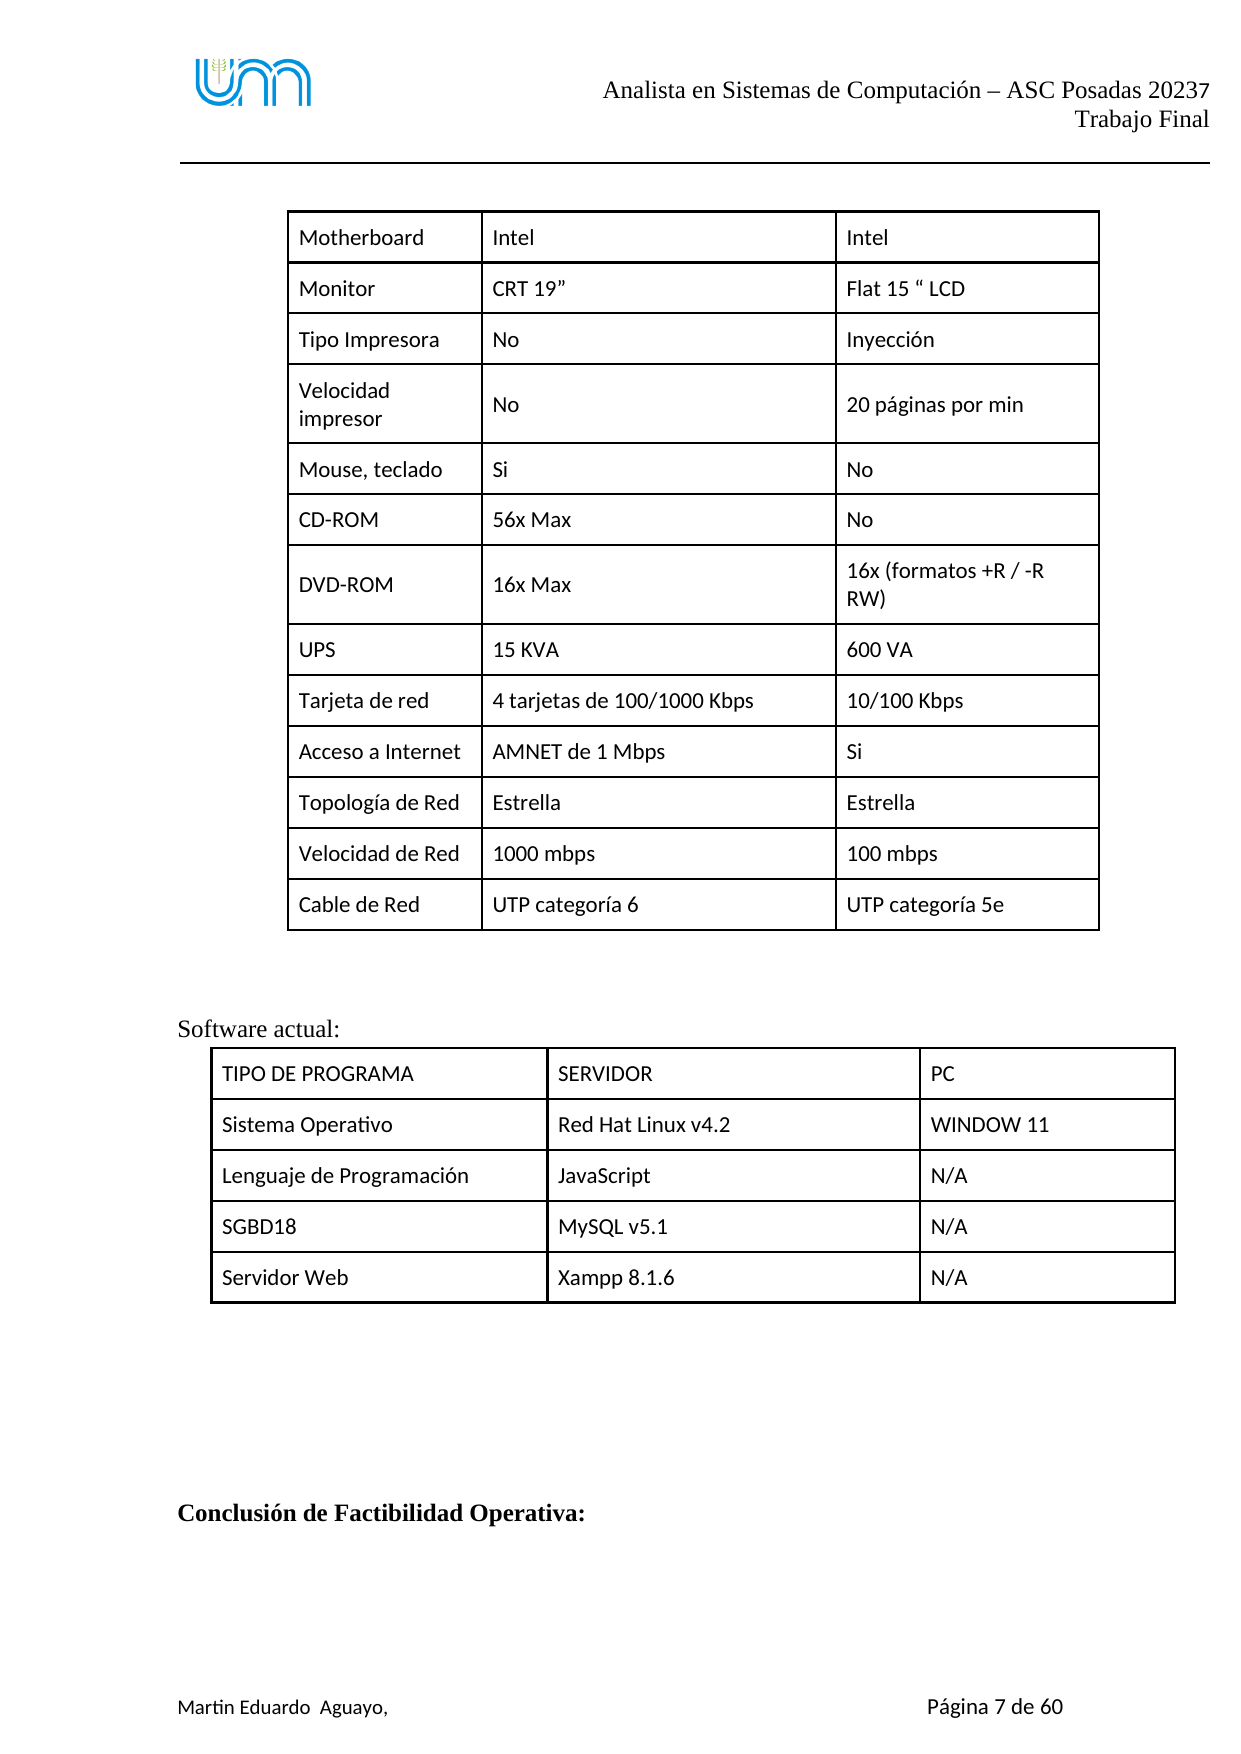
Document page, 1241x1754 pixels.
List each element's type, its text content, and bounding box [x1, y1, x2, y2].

table_cell Estrella [483, 778, 835, 827]
table_cell SGBD18 [213, 1202, 546, 1251]
table_cell Mouse, teclado [289, 444, 481, 493]
table_cell Estrella [837, 778, 1098, 827]
table_cell 10/100 Kbps [837, 676, 1098, 725]
table_cell 15 KVA [483, 625, 835, 674]
table_cell CD-ROM [289, 495, 481, 544]
table_cell N/A [921, 1253, 1174, 1301]
table_cell Si [483, 444, 835, 493]
table_cell Acceso a Internet [289, 727, 481, 776]
text Conclusión de Factibilidad Operativa: [177, 1498, 1210, 1527]
table_cell Inyección [837, 314, 1098, 363]
table_cell Sistema Operativo [213, 1100, 546, 1149]
table_cell Monitor [289, 264, 481, 312]
table_header SERVIDOR [549, 1049, 919, 1098]
table_cell No [837, 444, 1098, 493]
table_cell Tipo Impresora [289, 314, 481, 363]
table_cell 600 VA [837, 625, 1098, 674]
table_cell 56x Max [483, 495, 835, 544]
table_cell Servidor Web [213, 1253, 546, 1301]
table_cell N/A [921, 1202, 1174, 1251]
table_cell Intel [837, 213, 1098, 261]
table_cell No [483, 365, 835, 442]
text Software actual: [177, 1014, 1210, 1042]
table_cell Flat 15 “ LCD [837, 264, 1098, 312]
table_cell MySQL v5.1 [549, 1202, 919, 1251]
table_header PC [921, 1049, 1174, 1098]
table_cell AMNET de 1 Mbps [483, 727, 835, 776]
table_cell WINDOW 11 [921, 1100, 1174, 1149]
table_cell No [837, 495, 1098, 544]
table_cell No [483, 314, 835, 363]
table_cell N/A [921, 1151, 1174, 1199]
table_cell JavaScript [549, 1151, 919, 1199]
picture [177, 45, 331, 123]
table_cell 16x Max [483, 546, 835, 623]
table_cell Lenguaje de Programación [213, 1151, 546, 1199]
table_cell Cable de Red [289, 880, 481, 929]
table_cell Velocidad impresor [289, 365, 481, 442]
table_cell Red Hat Linux v4.2 [549, 1100, 919, 1149]
table_cell Xampp 8.1.6 [549, 1253, 919, 1301]
table_cell Topología de Red [289, 778, 481, 827]
table_cell Tarjeta de red [289, 676, 481, 725]
table_cell Intel [483, 213, 835, 261]
table_cell 1000 mbps [483, 829, 835, 878]
table_cell Motherboard [289, 213, 481, 261]
table_cell 20 páginas por min [837, 365, 1098, 442]
table_cell CRT 19” [483, 264, 835, 312]
table_cell 100 mbps [837, 829, 1098, 878]
table_cell DVD-ROM [289, 546, 481, 623]
table_cell 4 tarjetas de 100/1000 Kbps [483, 676, 835, 725]
table_cell 16x (formatos +R / -R RW) [837, 546, 1098, 623]
table_header TIPO DE PROGRAMA [213, 1049, 546, 1098]
table_cell UTP categoría 6 [483, 880, 835, 929]
table_cell UTP categoría 5e [837, 880, 1098, 929]
table_cell Si [837, 727, 1098, 776]
table_cell Velocidad de Red [289, 829, 481, 878]
table_cell UPS [289, 625, 481, 674]
